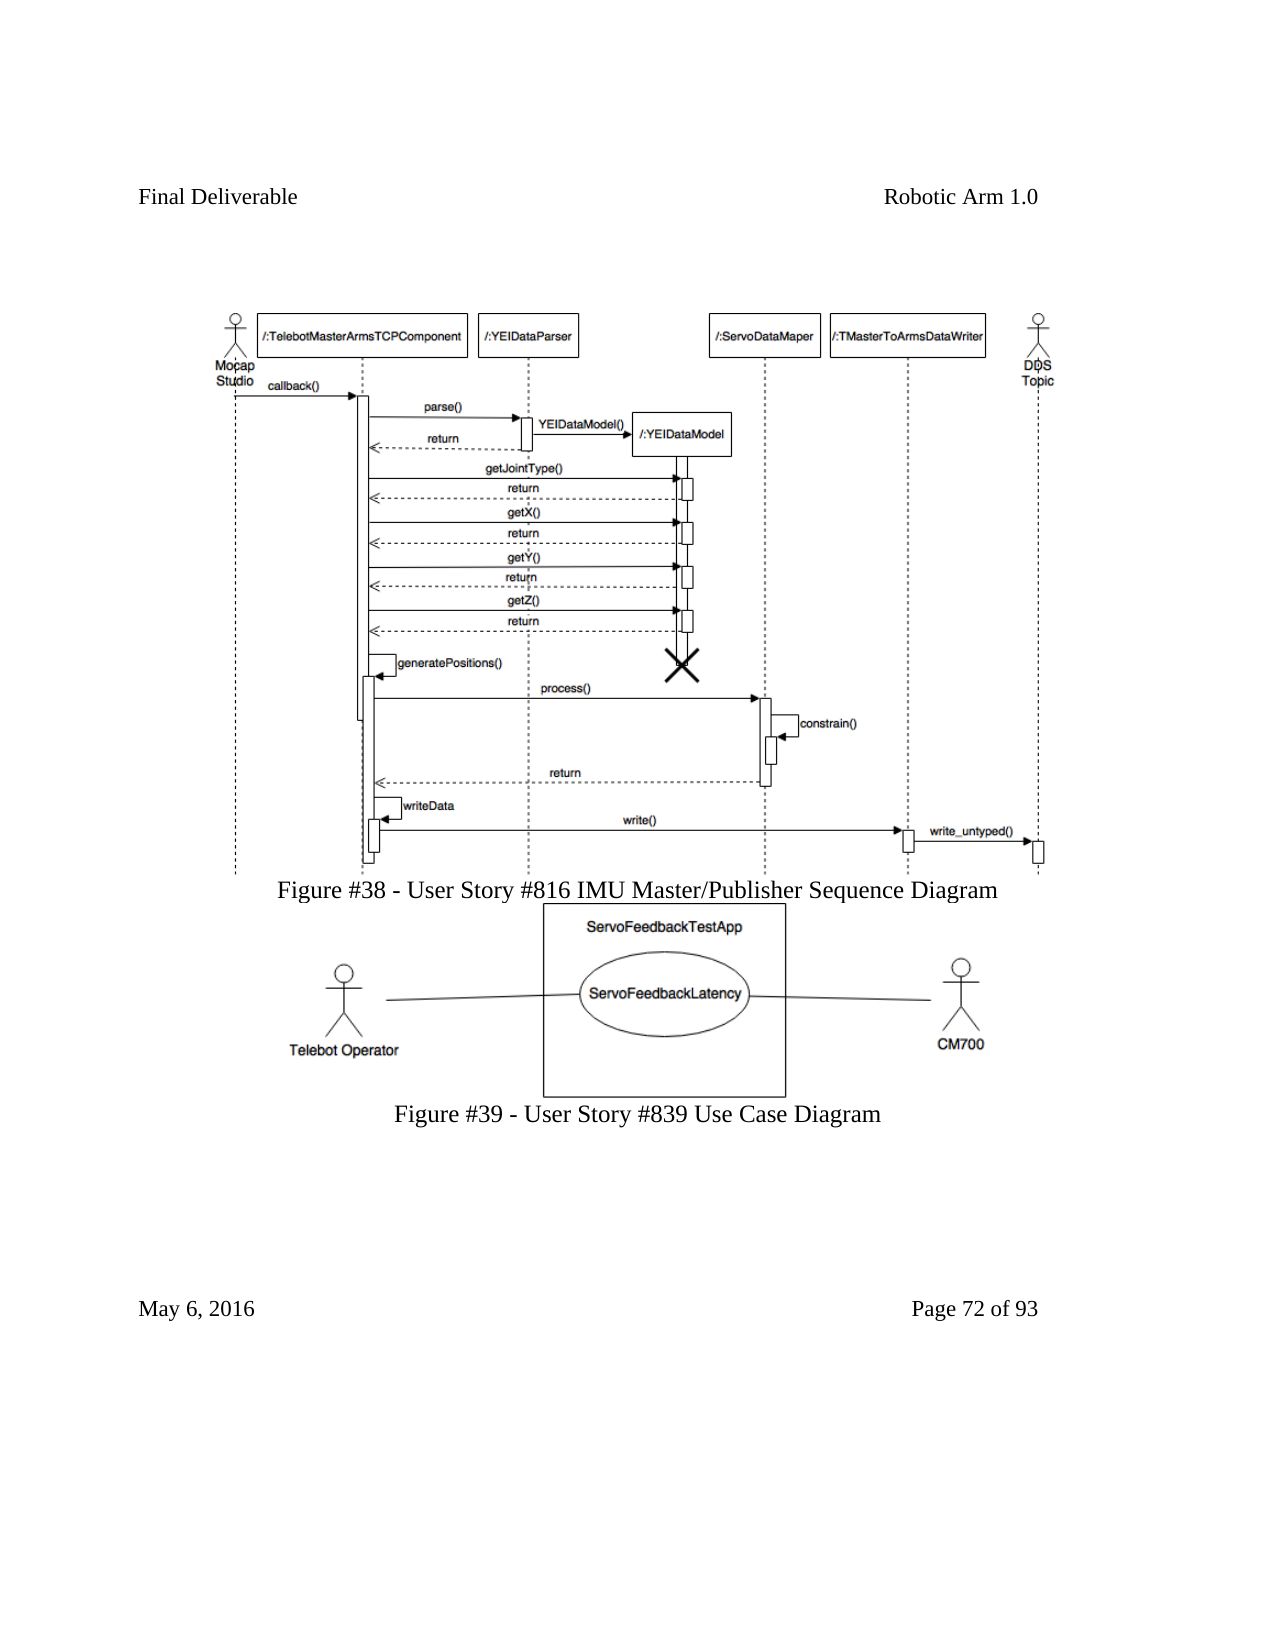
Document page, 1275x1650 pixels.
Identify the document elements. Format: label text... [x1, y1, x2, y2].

text Figure #39 - User Story #839 Use Case Diagram [150, 1099, 1125, 1128]
picture [289, 903, 986, 1099]
text Figure #38 - User Story #816 IMU Master/Publisher Sequence Diagram [150, 875, 1125, 904]
picture [213, 313, 1062, 876]
